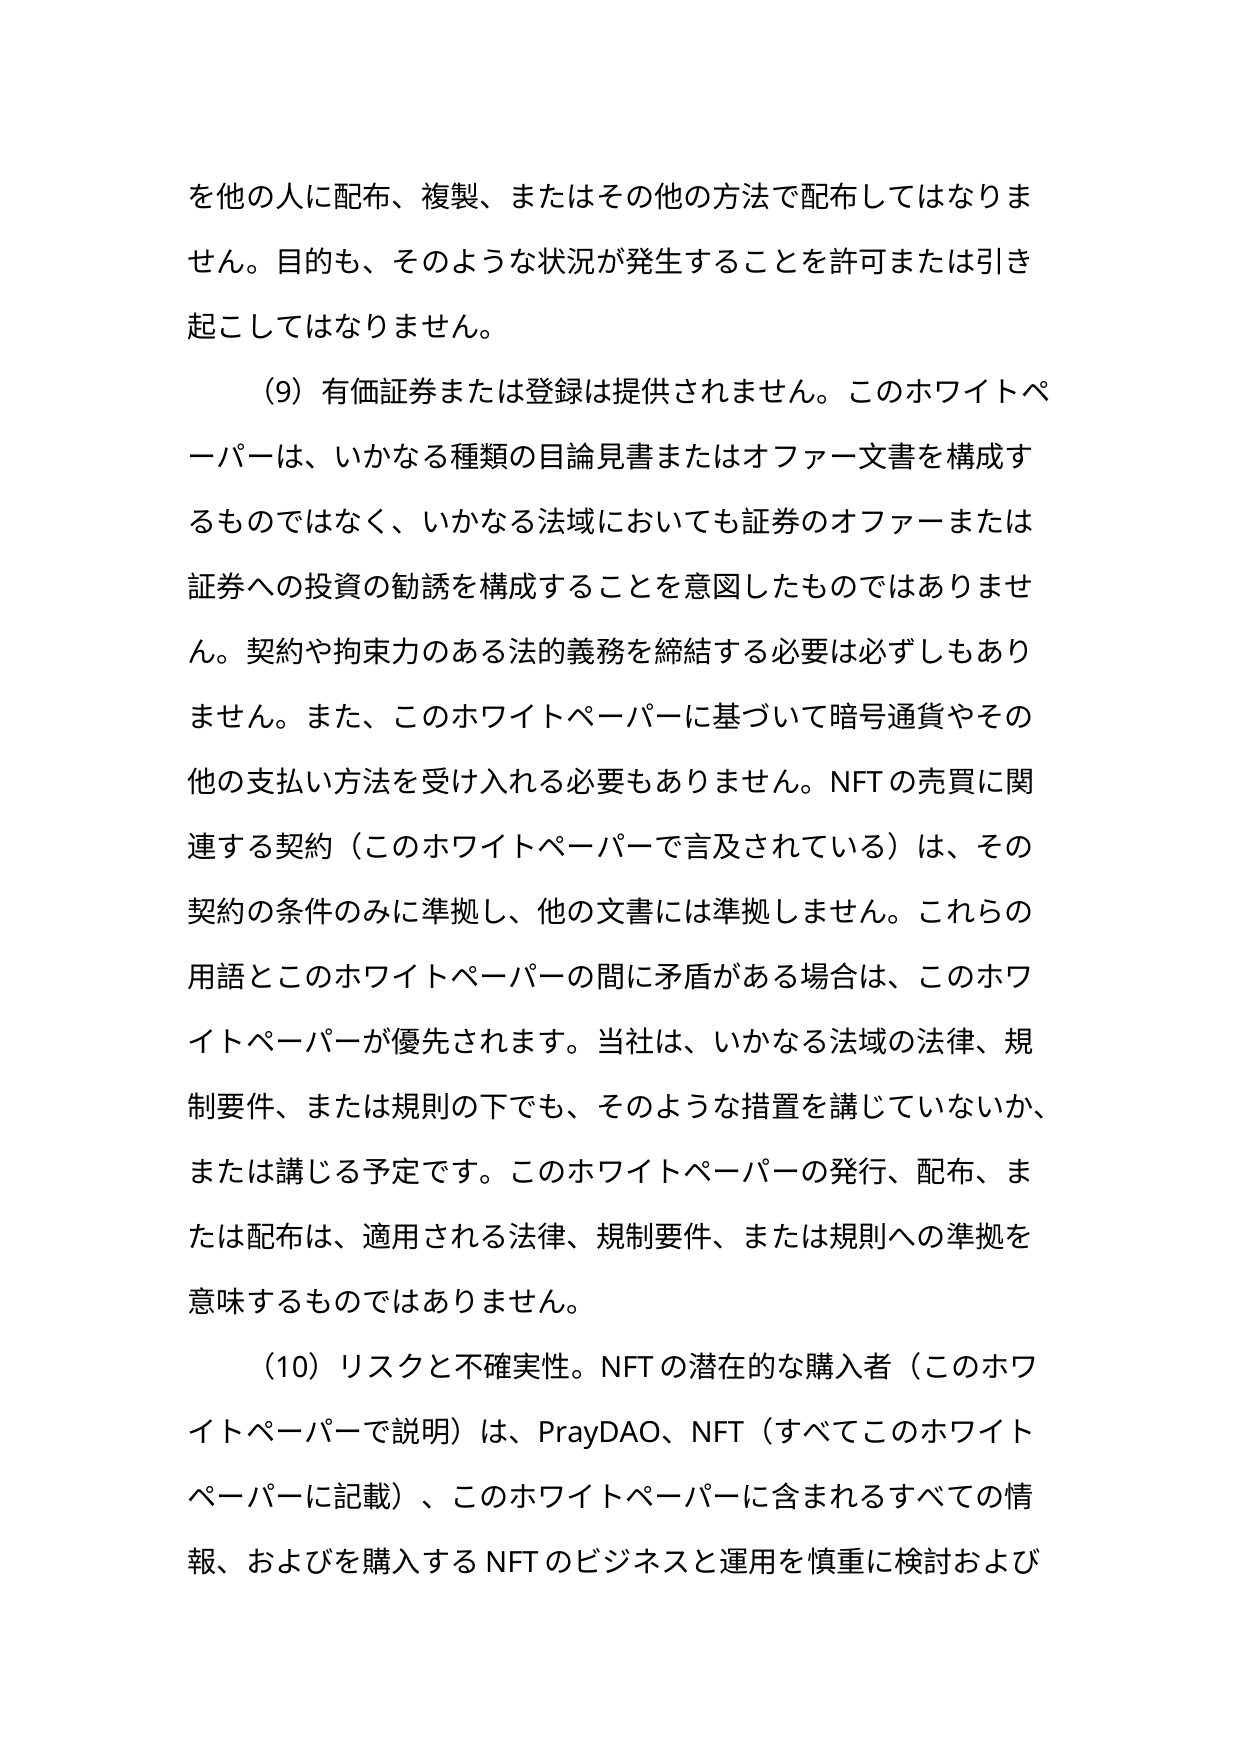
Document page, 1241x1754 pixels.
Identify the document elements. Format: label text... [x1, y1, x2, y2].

text （9）有価証券または登録は提供されません。このホワイトペーパーは、いかなる種類の目論見書またはオファー文書を構成するものではなく、いかなる法域においても証券のオファーまたは証券への投資の勧誘を構成することを意図したものではありません。契約や拘束力のある法的義務を締結する必要は必ずしもありません。また、このホワイトペーパーに基づいて暗号通貨やその他の支払い方法を受け入れる必要もありません。NFTの売買に関連する契約（このホワイトペーパーで言及されている）は、その契約の条件のみに準拠し、他の文書には準拠しません。これらの用語とこのホワイトペーパーの間に矛盾がある場合は、このホワイトペーパーが優先されます。当社は、いかなる法域の法律、規制要件、または規則の下でも、そのような措置を講じていないか、または講じる予定です。このホワイトペーパーの発行、配布、または配布は、適用される法律、規制要件、または規則への準拠を意味するものではありません。 [187, 357, 1053, 1332]
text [187, 1332, 1053, 1592]
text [187, 162, 1053, 357]
